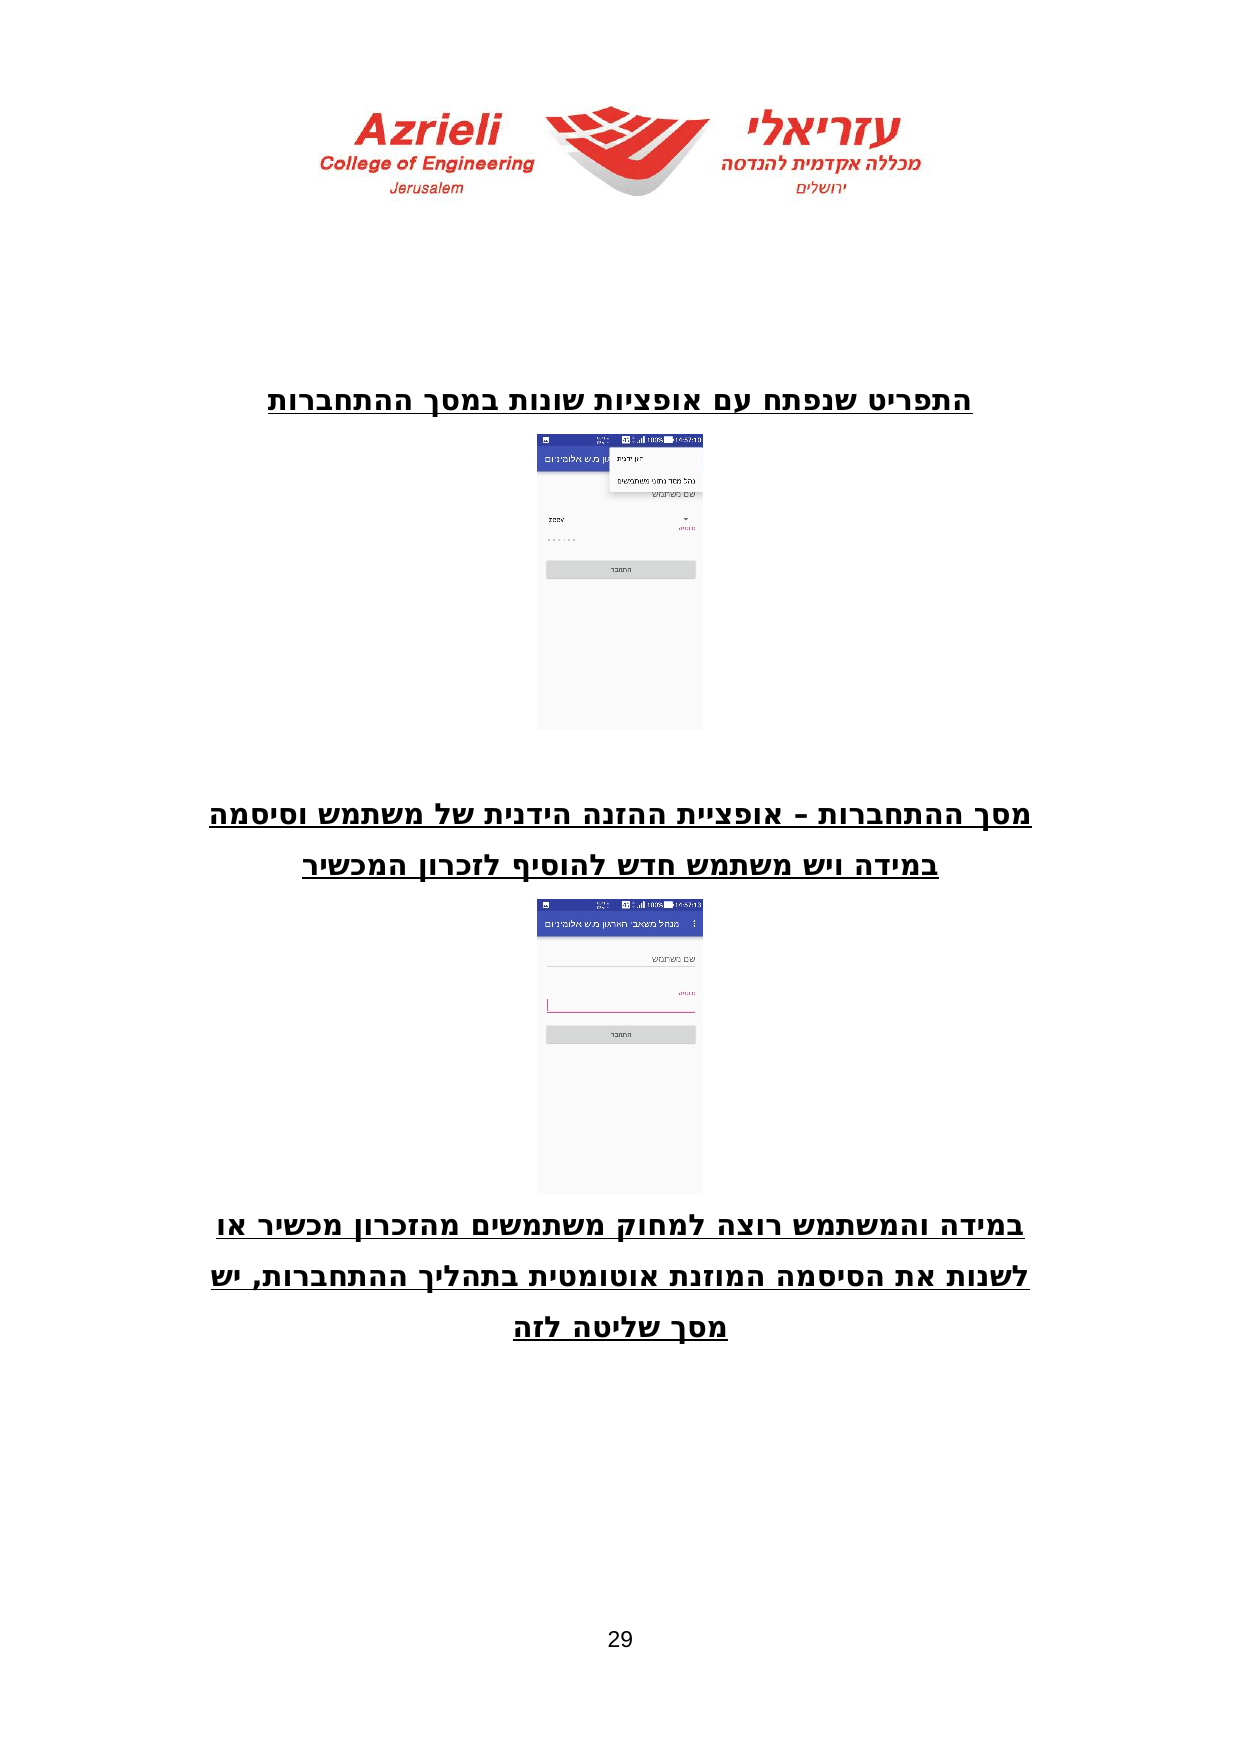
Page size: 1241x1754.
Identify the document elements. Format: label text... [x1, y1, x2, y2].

picture [537, 899, 703, 1195]
text מסך ההתחברות – אופציית ההזנה הידנית של משתמש וסיסמה במידה ויש משתמש חדש להוסיף לזכרון המכשיר [177, 797, 1063, 882]
text במידה והמשתמש רוצה למחוק משתמשים מהזכרון מכשיר או לשנות את הסיסמה המוזנת אוטומטית בתהליך ההתחברות, יש מסך שליטה לזה [177, 1208, 1063, 1344]
picture [42, 44, 1199, 221]
text התפריט שנפתח עם אופציות שונות במסך ההתחברות [177, 384, 1063, 418]
picture [537, 434, 703, 730]
